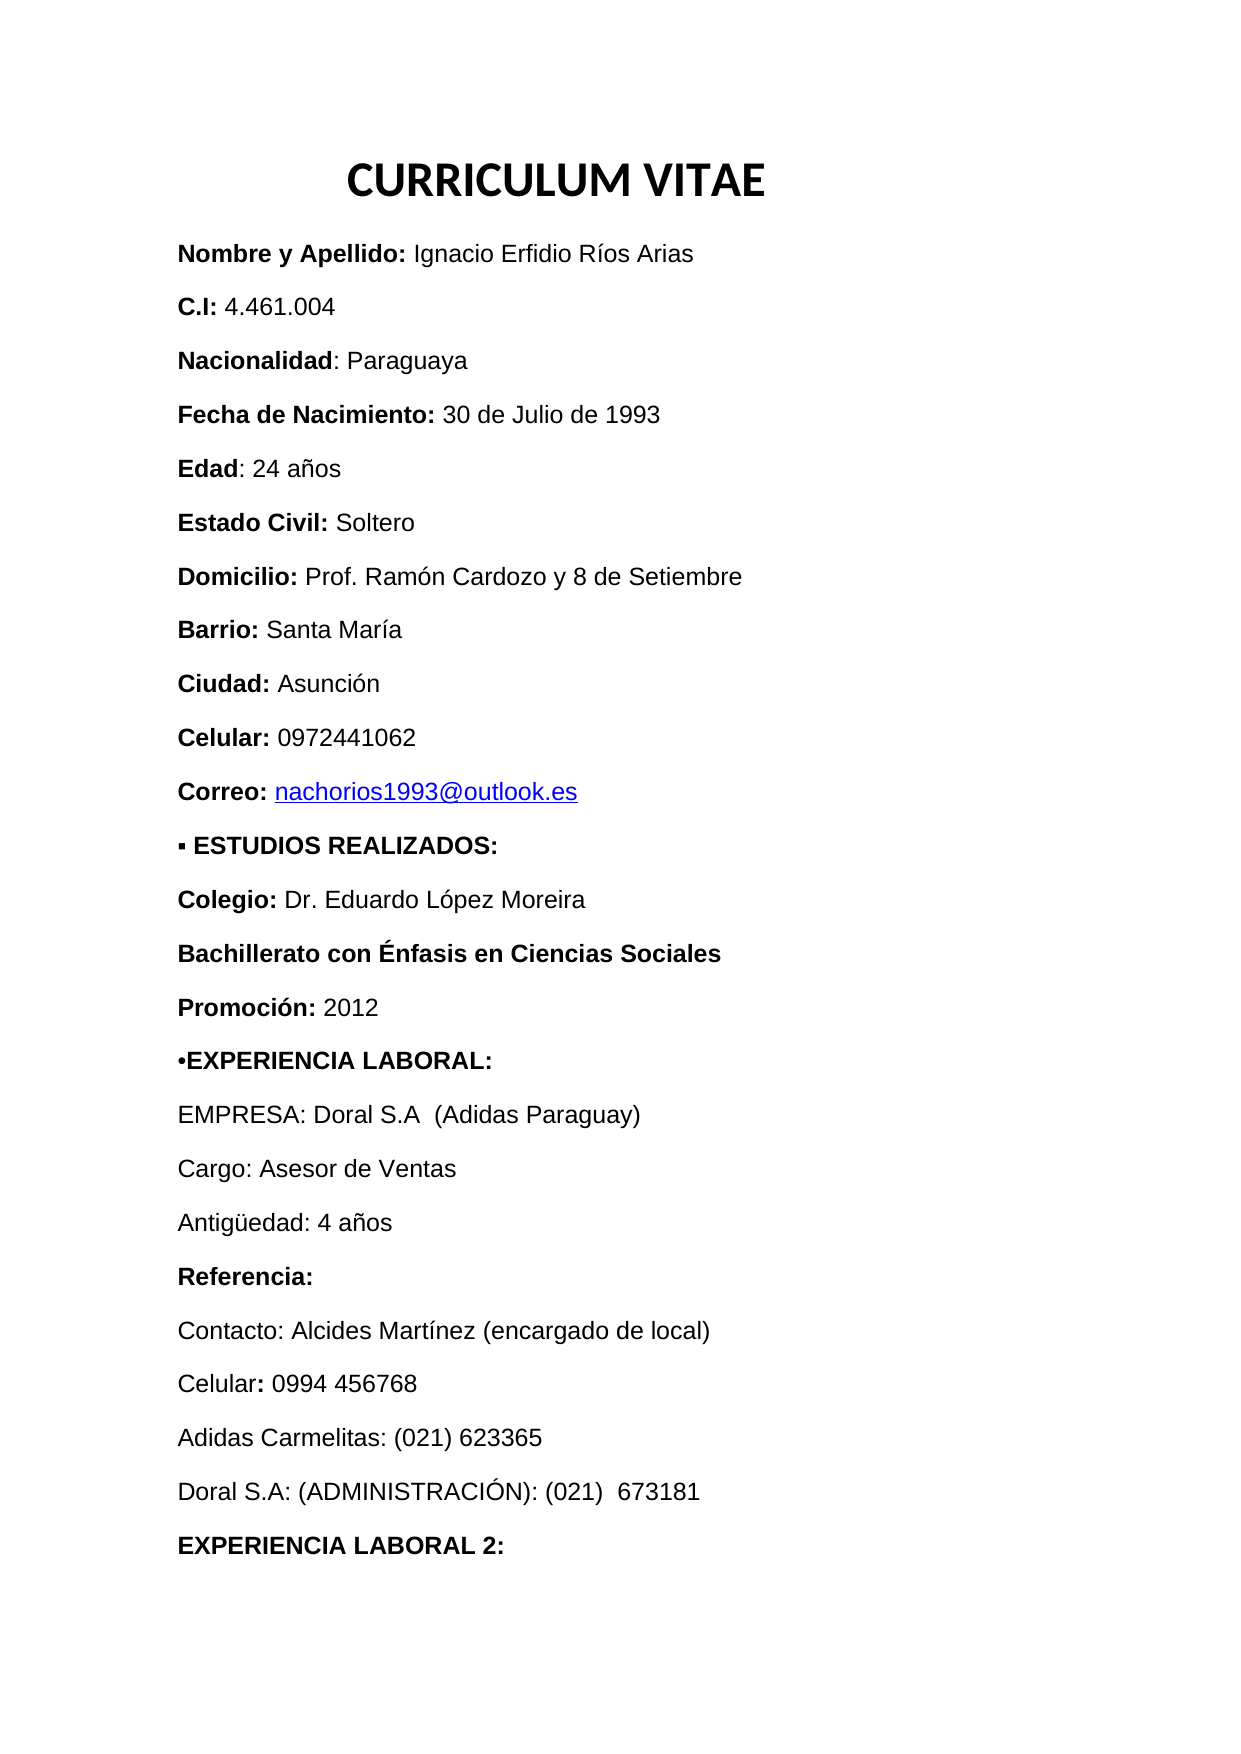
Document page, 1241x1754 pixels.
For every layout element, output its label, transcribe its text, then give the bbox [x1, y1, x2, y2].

text CURRICULUM VITAE [177, 148, 1063, 209]
text Adidas Carmelitas: (021) 623365 [177, 1423, 1063, 1452]
text Estado Civil: Soltero [177, 508, 1063, 537]
text Barrio: Santa María [177, 616, 1063, 644]
text Fecha de Nacimiento: 30 de Julio de 1993 [177, 400, 1063, 429]
text C.I: 4.461.004 [177, 292, 1063, 321]
text Domicilio: Prof. Ramón Cardozo y 8 de Setiembre [177, 562, 1063, 590]
text Cargo: Asesor de Ventas [177, 1154, 1063, 1183]
text Nombre y Apellido: Ignacio Erfidio Ríos Arias [177, 238, 1063, 267]
text ▪ ESTUDIOS REALIZADOS: [177, 831, 1063, 860]
text Colegio: Dr. Eduardo López Moreira [177, 885, 1063, 913]
text Doral S.A: (ADMINISTRACIÓN): (021) 673181 [177, 1477, 1063, 1506]
text Referencia: [177, 1262, 1063, 1291]
text Antigüedad: 4 años [177, 1208, 1063, 1237]
text Contacto: Alcides Martínez (encargado de local) [177, 1316, 1063, 1344]
text Bachillerato con Énfasis en Ciencias Sociales [177, 939, 1063, 967]
text Edad: 24 años [177, 454, 1063, 483]
text Nacionalidad: Paraguaya [177, 346, 1063, 375]
text EXPERIENCIA LABORAL 2: [177, 1531, 1063, 1560]
text EMPRESA: Doral S.A (Adidas Paraguay) [177, 1100, 1063, 1129]
text Correo: nachorios1993@outlook.es [177, 777, 1063, 806]
text Promoción: 2012 [177, 992, 1063, 1021]
text •EXPERIENCIA LABORAL: [177, 1046, 1063, 1075]
text Celular: 0994 456768 [177, 1369, 1063, 1398]
text Celular: 0972441062 [177, 723, 1063, 752]
text Ciudad: Asunción [177, 669, 1063, 698]
